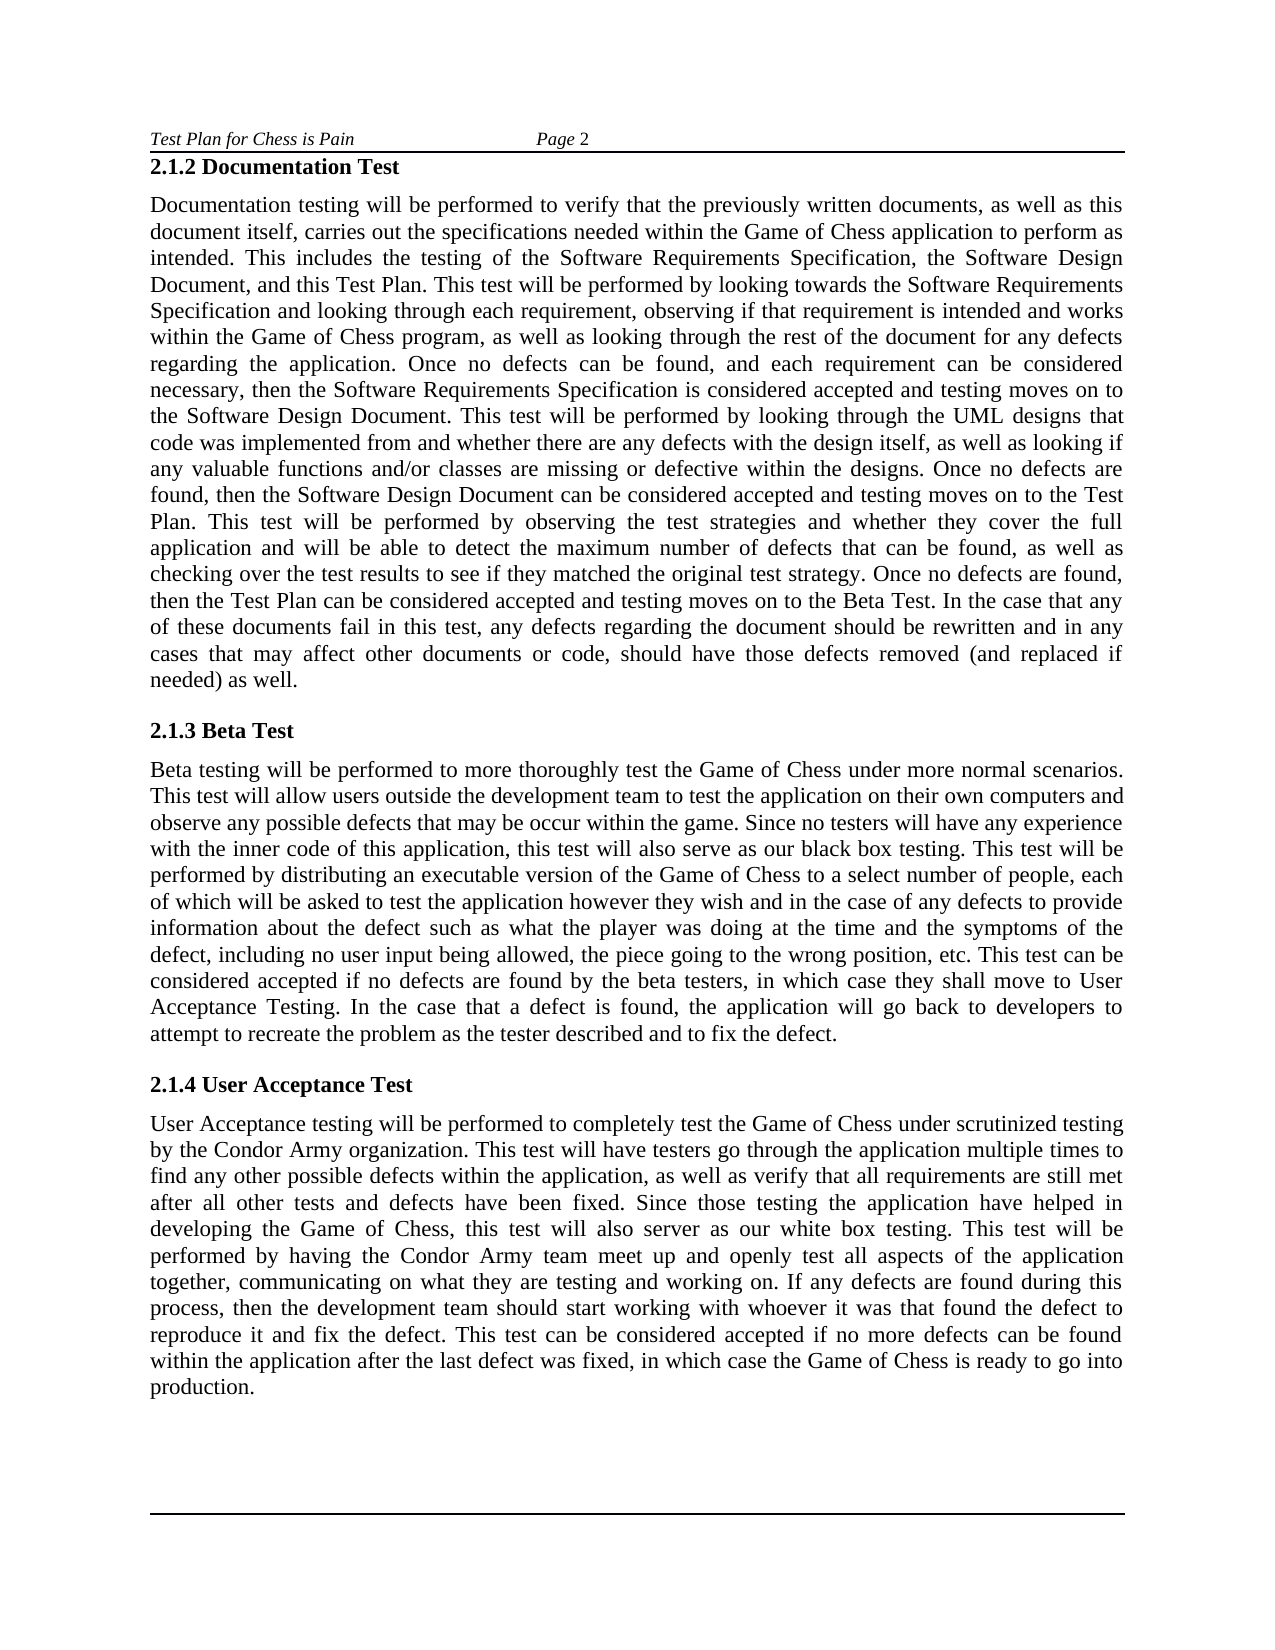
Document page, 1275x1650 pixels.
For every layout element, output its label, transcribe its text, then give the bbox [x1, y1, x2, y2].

subtitle Beta Test [150, 717, 1125, 744]
text User Acceptance testing will be performed to completely test the Game of Chess under scrutinized testing by the Condor Army organization. This test will have testers go through the application multiple times to find any other possible defects within the application, as well as verify that all requirements are still met after all other tests and defects have been fixed. Since those testing the application have helped in developing the Game of Chess, this test will also server as our white box testing. This test will be performed by having the Condor Army team meet up and openly test all aspects of the application together, communicating on what they are testing and working on. If any defects are found during this process, then the development team should start working with whoever it was that found the defect to reproduce it and fix the defect. This test can be considered accepted if no more defects can be found within the application after the last defect was fixed, in which case the Game of Chess is ready to go into production. [150, 1110, 1125, 1400]
subtitle User Acceptance Test [150, 1071, 1125, 1097]
subtitle Documentation Test [150, 153, 1125, 179]
text Documentation testing will be performed to verify that the previously written documents, as well as this document itself, carries out the specifications needed within the Game of Chess application to perform as intended. This includes the testing of the Software Requirements Specification, the Software Design Document, and this Test Plan. This test will be performed by looking towards the Software Requirements Specification and looking through each requirement, observing if that requirement is intended and works within the Game of Chess program, as well as looking through the rest of the document for any defects regarding the application. Once no defects can be found, and each requirement can be considered necessary, then the Software Requirements Specification is considered accepted and testing moves on to the Software Design Document. This test will be performed by looking through the UML designs that code was implemented from and whether there are any defects with the design itself, as well as looking if any valuable functions and/or classes are missing or defective within the designs. Once no defects are found, then the Software Design Document can be considered accepted and testing moves on to the Test Plan. This test will be performed by observing the test strategies and whether they cover the full application and will be able to detect the maximum number of defects that can be found, as well as checking over the test results to see if they matched the original test strategy. Once no defects are found, then the Test Plan can be considered accepted and testing moves on to the Beta Test. In the case that any of these documents fail in this test, any defects regarding the document should be rewritten and in any cases that may affect other documents or code, should have those defects removed (and replaced if needed) as well. [150, 192, 1125, 692]
text Beta testing will be performed to more thoroughly test the Game of Chess under more normal scenarios. This test will allow users outside the development team to test the application on their own computers and observe any possible defects that may be occur within the game. Since no testers will have any experience with the inner code of this application, this test will also serve as our black box testing. This test will be performed by distributing an executable version of the Game of Chess to a select number of people, each of which will be asked to test the application however they wish and in the case of any defects to provide information about the defect such as what the player was doing at the time and the symptoms of the defect, including no user input being allowed, the piece going to the wrong position, etc. This test can be considered accepted if no defects are found by the beta testers, in which case they shall move to User Acceptance Testing. In the case that a defect is found, the application will go back to developers to attempt to recreate the problem as the tester described and to fix the defect. [150, 756, 1125, 1046]
